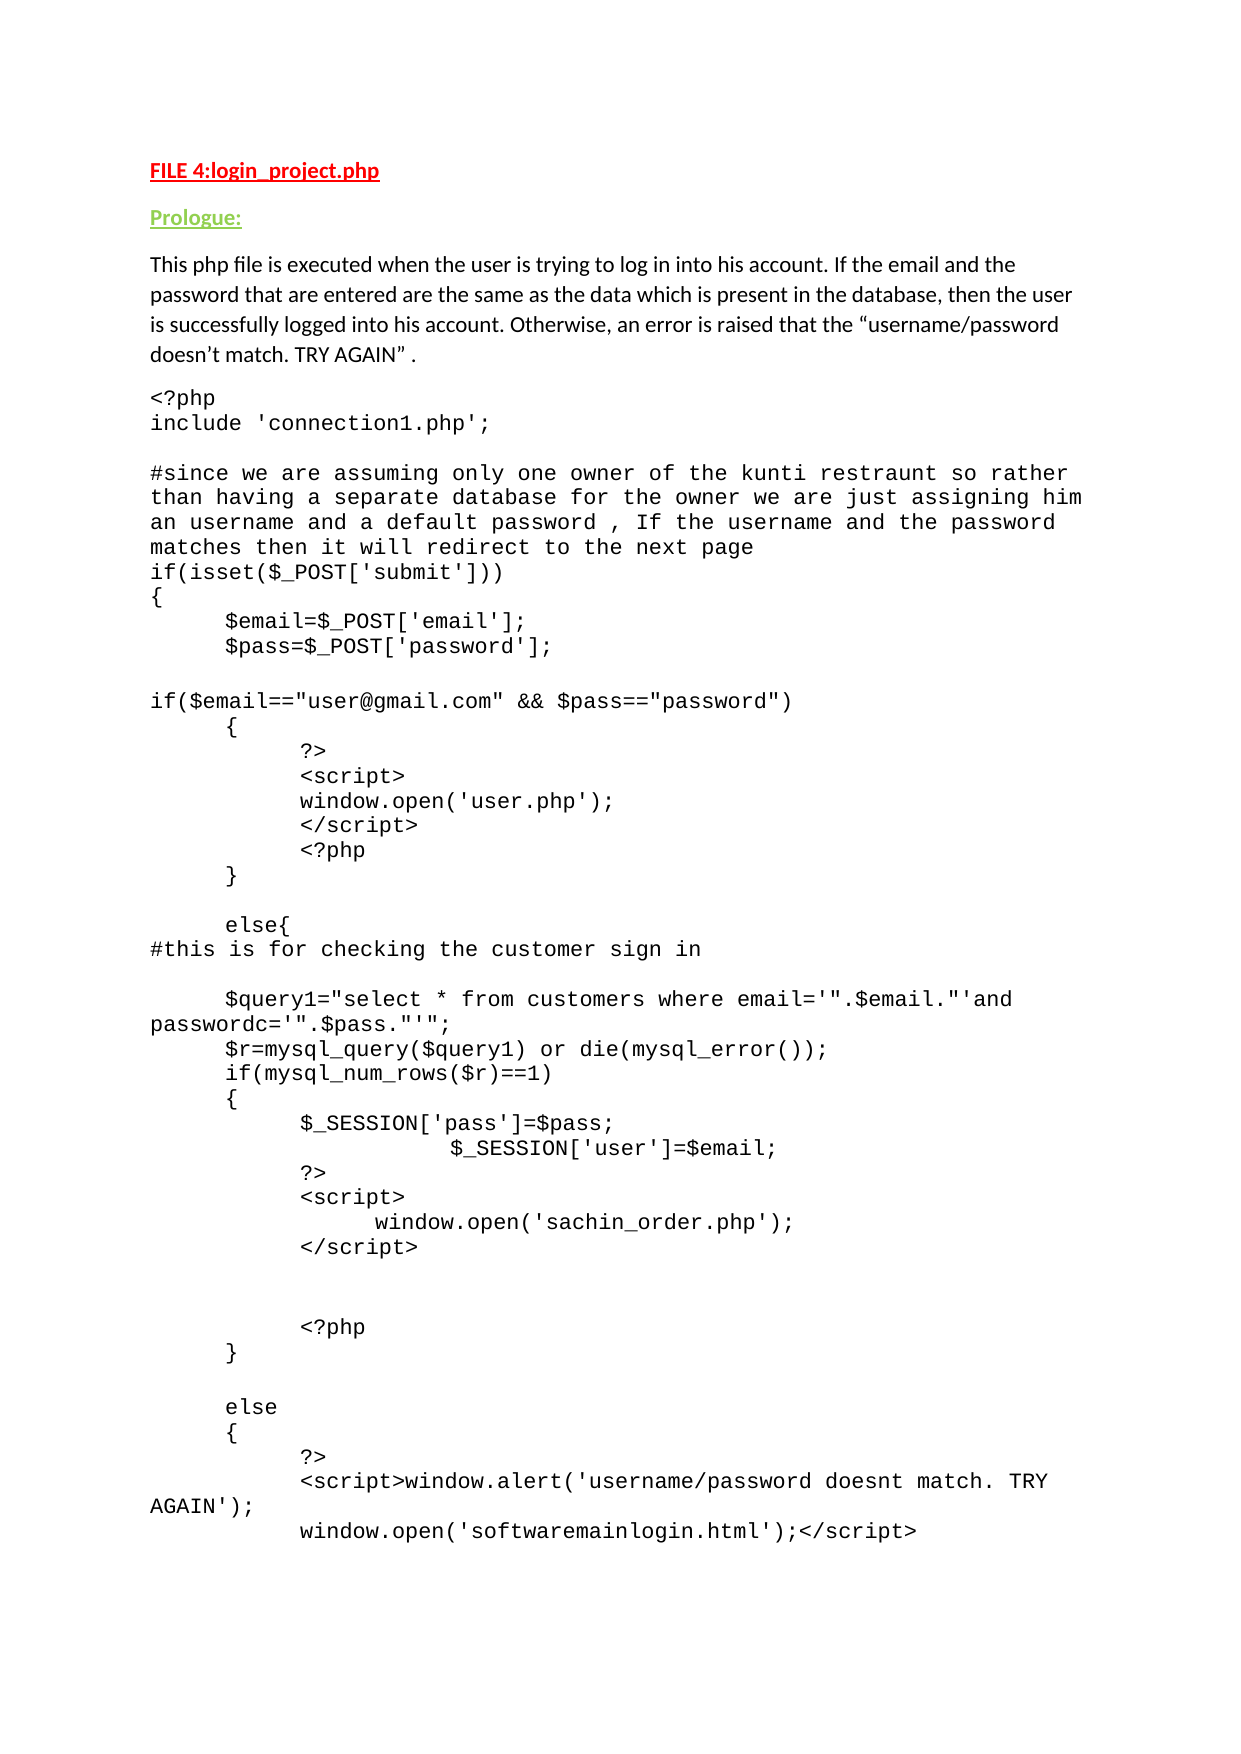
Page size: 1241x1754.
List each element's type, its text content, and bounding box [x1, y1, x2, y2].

text <script>window.alert('username/password doesnt match. TRY AGAIN'); [150, 1471, 1091, 1520]
text <script> [150, 765, 1091, 790]
text $query1="select * from customers where email='".$email."'and passwordc='".$pass."'"; [150, 988, 1091, 1038]
text } [150, 1341, 1091, 1366]
text else{ [150, 914, 1091, 938]
text $_SESSION['user']=$email; [150, 1137, 1091, 1162]
text window.open('softwaremainlogin.html');</script> [150, 1520, 1091, 1545]
text if(isset($_POST['submit'])) [150, 561, 1091, 586]
text $email=$_POST['email']; [150, 611, 1091, 635]
text window.open('sachin_order.php'); [150, 1211, 1091, 1236]
text $_SESSION['pass']=$pass; [150, 1112, 1091, 1137]
text #since we are assuming only one owner of the kunti restraunt so rather than having a separate database for the owner we are just assigning him an username and a default password , If the username and the password matches then it will redirect to the next page [150, 462, 1091, 561]
text <?php [150, 1316, 1091, 1341]
text Prologue: [150, 203, 1091, 231]
text if($email=="user@gmail.com" && $pass=="password") [150, 691, 1091, 715]
text ?> [150, 1446, 1091, 1471]
text FILE 4:login_project.php [150, 156, 1091, 184]
text </script> [150, 1236, 1091, 1261]
text ?> [150, 740, 1091, 765]
text #this is for checking the customer sign in [150, 938, 1091, 963]
text else [150, 1396, 1091, 1421]
text { [150, 1087, 1091, 1112]
text } [150, 864, 1091, 889]
text <script> [150, 1186, 1091, 1211]
text </script> [150, 814, 1091, 839]
text include 'connection1.php'; [150, 412, 1091, 437]
text { [150, 586, 1091, 611]
text { [150, 1421, 1091, 1446]
text window.open('user.php'); [150, 790, 1091, 814]
text $pass=$_POST['password']; [150, 635, 1091, 660]
text { [150, 715, 1091, 740]
text ?> [150, 1162, 1091, 1186]
text <?php [150, 387, 1091, 412]
text <?php [150, 839, 1091, 864]
text if(mysql_num_rows($r)==1) [150, 1062, 1091, 1087]
text This php file is executed when the user is trying to log in into his account. If the email and the password that are entered are the same as the data which is present in the database, then the user is successfully logged into his account. Otherwise, an error is raised that the “username/password doesn’t match. TRY AGAIN” . [150, 250, 1091, 368]
text $r=mysql_query($query1) or die(mysql_error()); [150, 1038, 1091, 1062]
